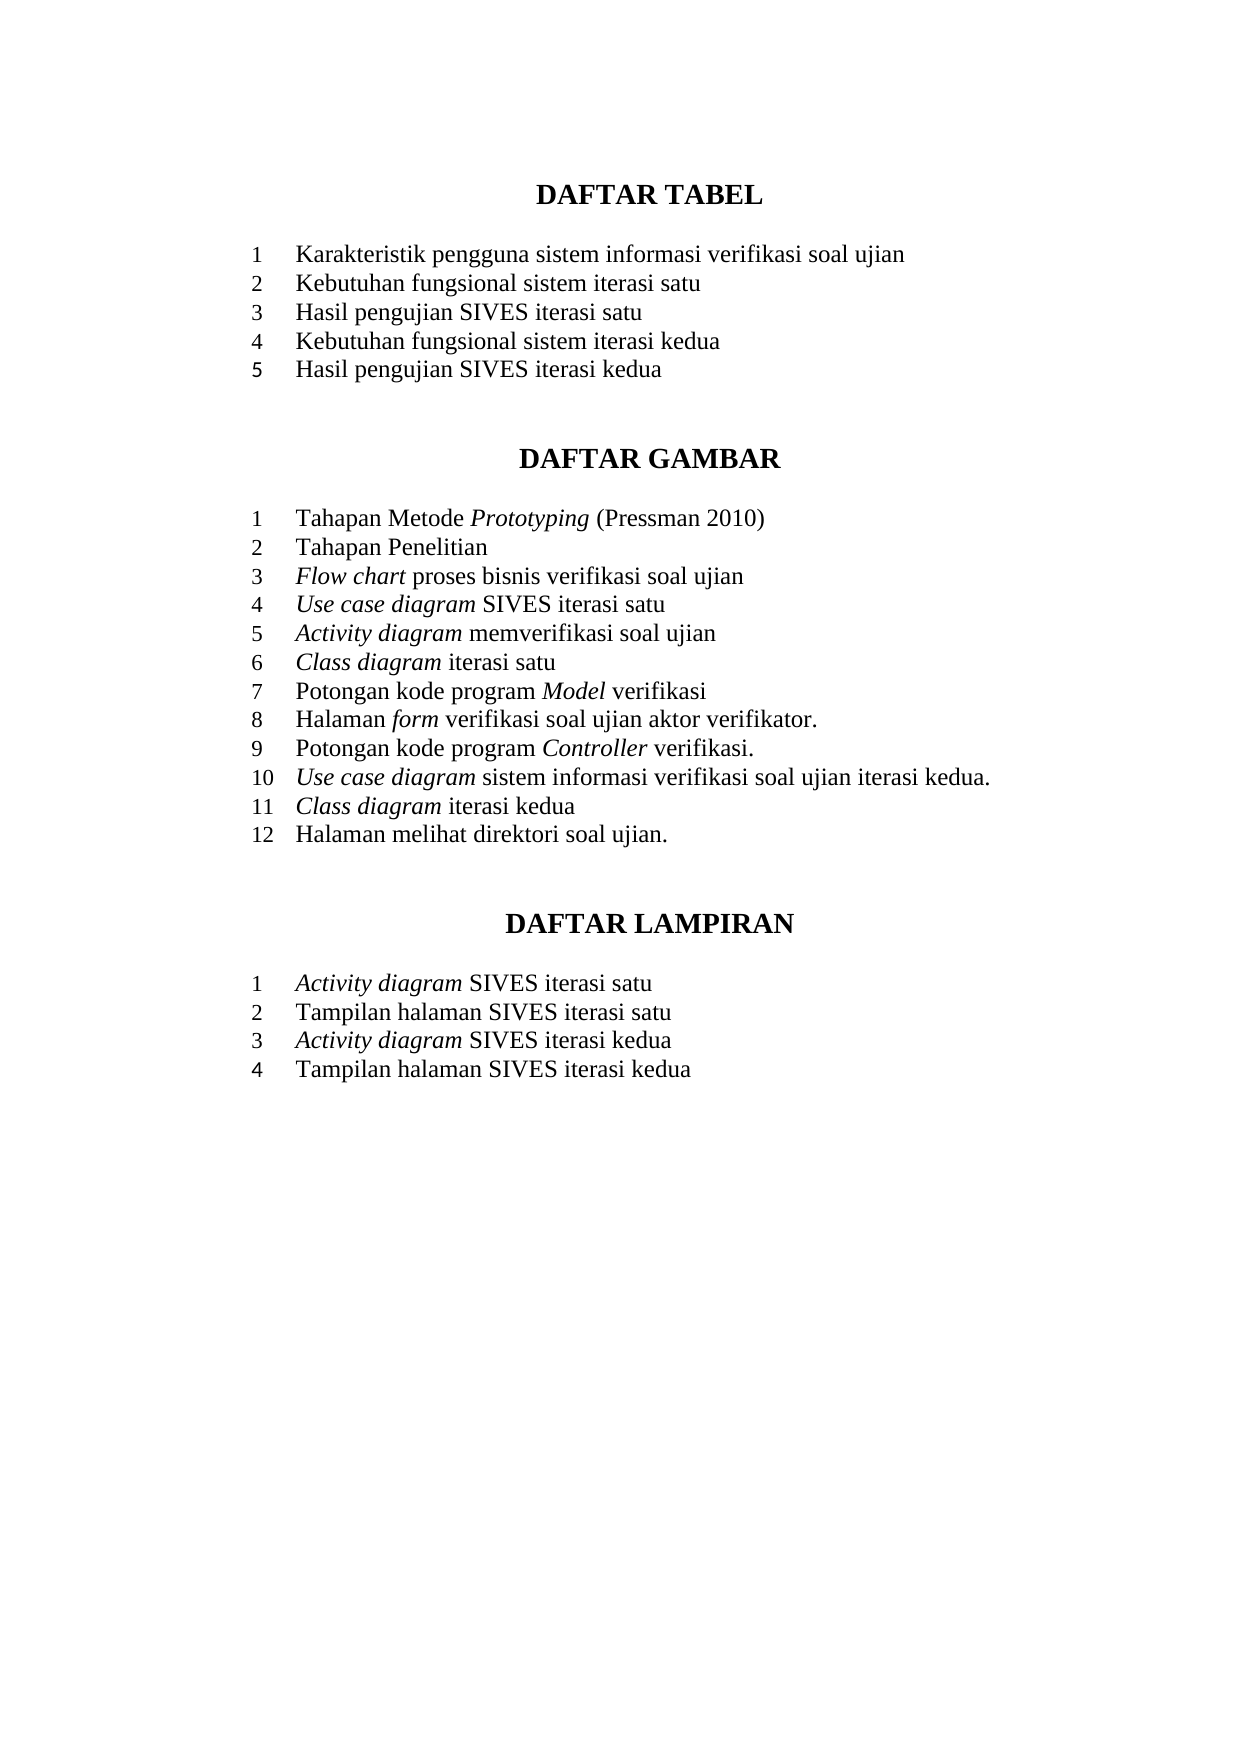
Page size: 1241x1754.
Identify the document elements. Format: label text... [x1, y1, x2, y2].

list Tampilan halaman SIVES iterasi satu 21 [251, 997, 1004, 1026]
list Halaman melihat direktori soal ujian. 14 [251, 819, 1004, 848]
text DAFTAR LAMPIRAN [236, 906, 1063, 939]
list Tahapan Penelitian 4 [251, 532, 1004, 561]
list Activity diagram SIVES iterasi kedua 24 [251, 1026, 1004, 1054]
list Karakteristik pengguna sistem informasi verifikasi soal ujian 7 [251, 239, 1004, 268]
list Kebutuhan fungsional sistem iterasi satu 7 [251, 268, 1004, 297]
list Halaman form verifikasi soal ujian aktor verifikator. 10 [251, 704, 1004, 733]
text DAFTAR GAMBAR [236, 441, 1063, 474]
list Tahapan Metode Prototyping (Pressman 2010) 3 [251, 503, 1004, 532]
list Class diagram iterasi kedua 13 [251, 791, 1004, 819]
list Activity diagram memverifikasi soal ujian 8 [251, 618, 1004, 647]
list Tampilan halaman SIVES iterasi kedua 26 [251, 1054, 1004, 1083]
text DAFTAR TABEL [236, 177, 1063, 211]
list Use case diagram sistem informasi verifikasi soal ujian iterasi kedua. 12 [251, 762, 1004, 791]
list Activity diagram SIVES iterasi satu 17 [251, 968, 1004, 997]
list Hasil pengujian SIVES iterasi satu 11 [251, 297, 1004, 326]
list Potongan kode program Model verifikasi 10 [251, 676, 1004, 704]
list Flow chart proses bisnis verifikasi soal ujian 6 [251, 561, 1004, 589]
list Potongan kode program Controller verifikasi. 11 [251, 733, 1004, 762]
list Kebutuhan fungsional sistem iterasi kedua 12 [251, 326, 1004, 354]
list Use case diagram SIVES iterasi satu 8 [251, 589, 1004, 618]
list Hasil pengujian SIVES iterasi kedua 14 [251, 354, 1004, 383]
list Class diagram iterasi satu 9 [251, 647, 1004, 676]
